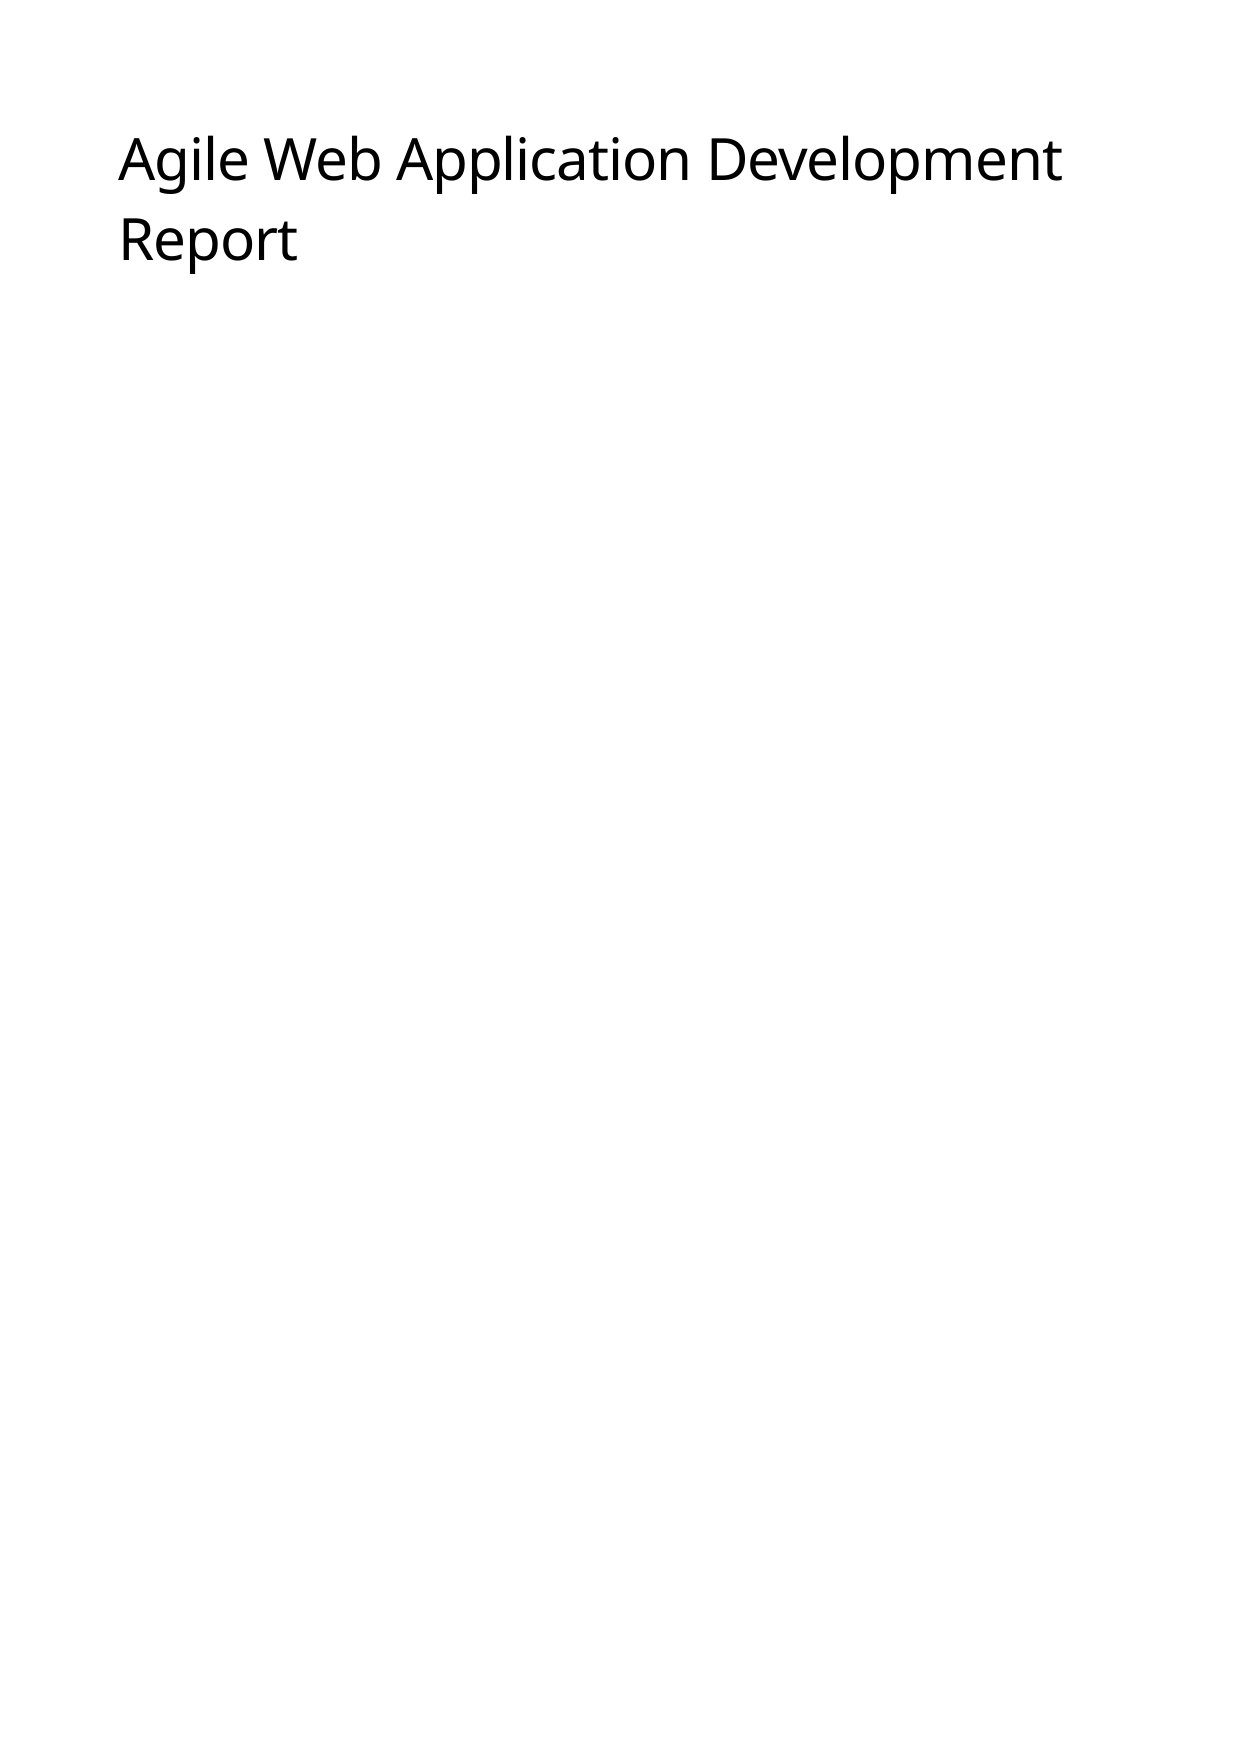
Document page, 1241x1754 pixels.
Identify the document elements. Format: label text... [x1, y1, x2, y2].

title Agile Web Application Development Report [118, 118, 1122, 277]
